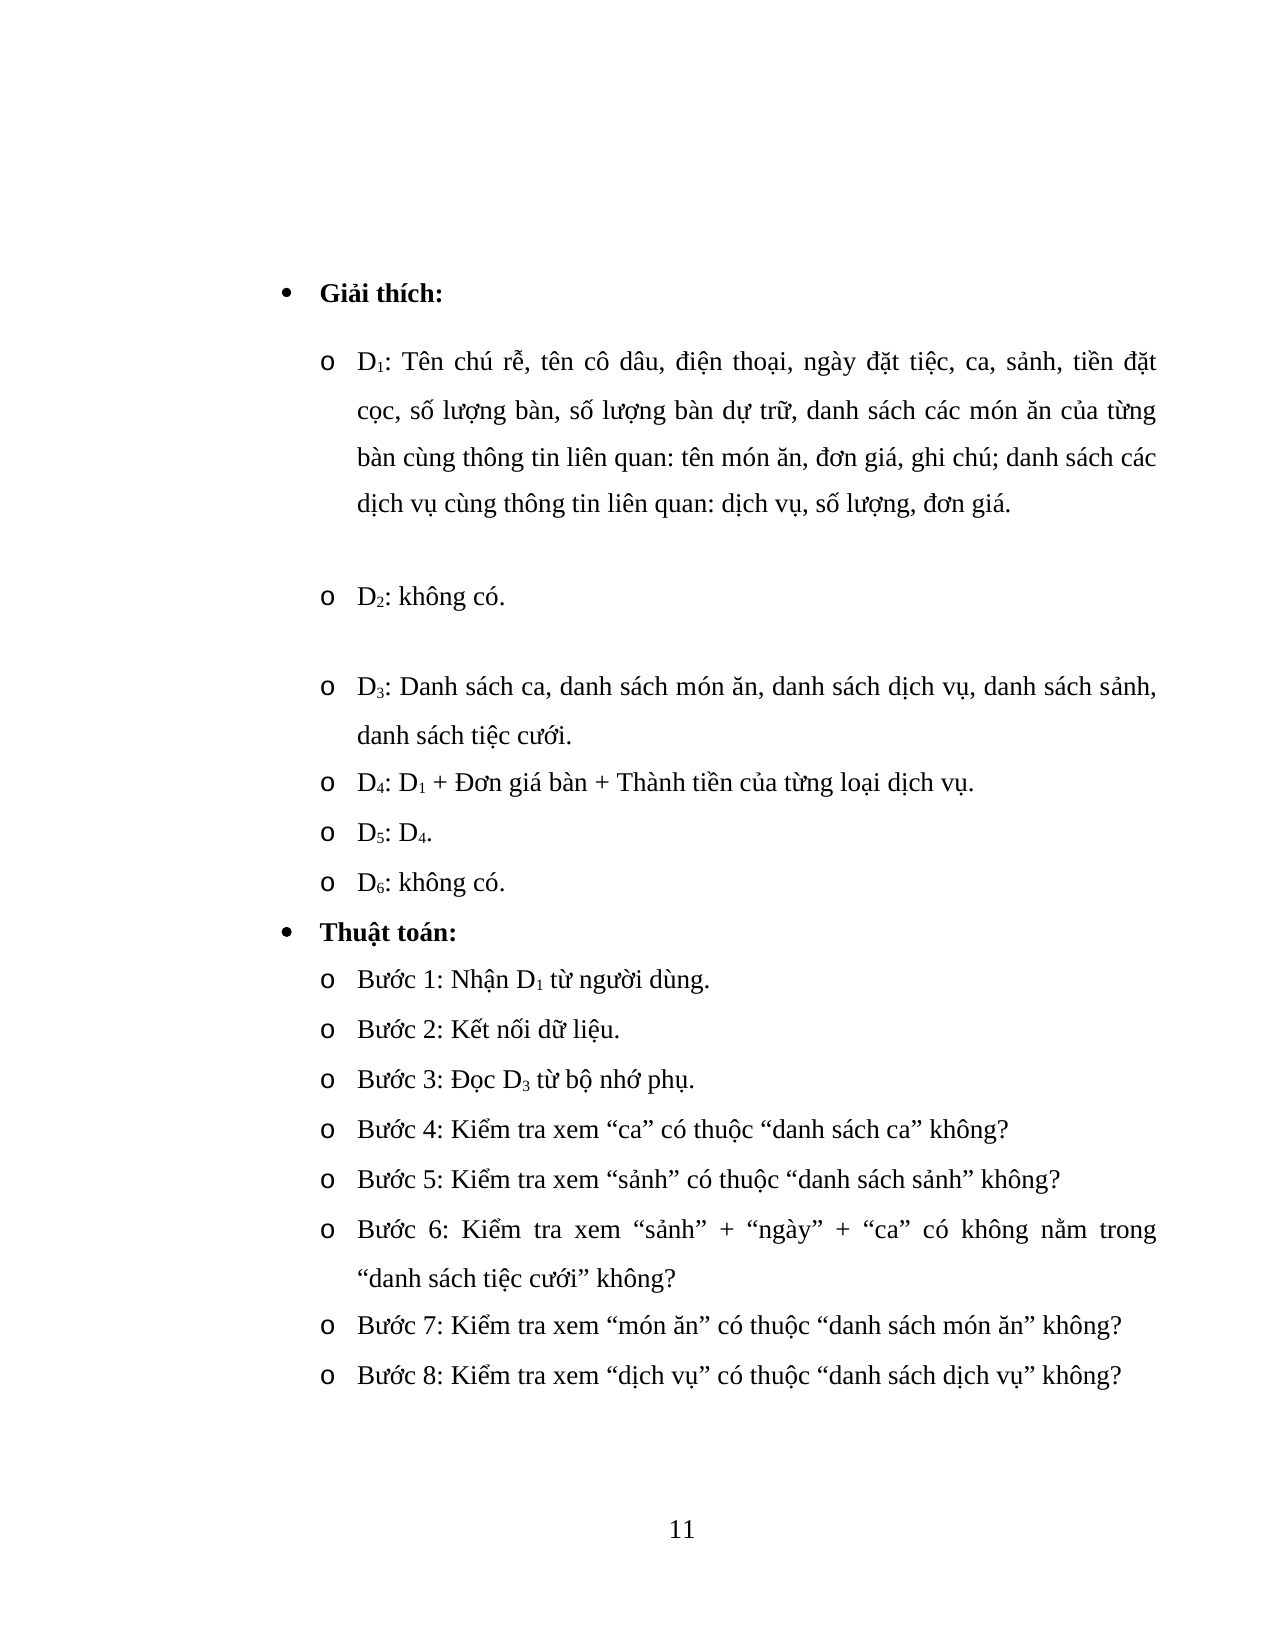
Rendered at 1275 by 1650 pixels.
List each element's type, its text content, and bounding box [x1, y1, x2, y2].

list D3: Danh sách ca, danh sách món ăn, danh sách dịch vụ, danh sách sảnh, danh sách tiệc cưới. [319, 670, 1157, 750]
list D2: không có. [319, 534, 1157, 625]
list Bước 6: Kiểm tra xem “sảnh” + “ngày” + “ca” có không nằm trong “danh sách tiệc cưới” không? [319, 1213, 1157, 1294]
list Bước 3: Đọc D3 từ bộ nhớ phụ. [319, 1063, 1157, 1097]
list D4: D1 + Đơn giá bàn + Thành tiền của từng loại dịch vụ. [319, 766, 1157, 799]
list Thuật toán: [282, 916, 1157, 947]
list D5: D4. [319, 816, 1157, 849]
list D1: Tên chú rễ, tên cô dâu, điện thoại, ngày đặt tiệc, ca, sảnh, tiền đặt cọc, số lượng bàn, số lượng bàn dự trữ, danh sách các món ăn của từng bàn cùng thông tin liên quan: tên món ăn, đơn giá, ghi chú; danh sách các dịch vụ cùng thông tin liên quan: dịch vụ, số lượng, đơn giá. [319, 345, 1157, 518]
subtitle Giải thích: [282, 277, 1157, 308]
list Bước 8: Kiểm tra xem “dịch vụ” có thuộc “danh sách dịch vụ” không? [319, 1359, 1157, 1393]
list Bước 1: Nhận D1 từ người dùng. [319, 963, 1157, 996]
list D6: không có. [319, 866, 1157, 899]
list Bước 2: Kết nối dữ liệu. [319, 1013, 1157, 1047]
list Bước 7: Kiểm tra xem “món ăn” có thuộc “danh sách món ăn” không? [319, 1309, 1157, 1343]
list Bước 5: Kiểm tra xem “sảnh” có thuộc “danh sách sảnh” không? [319, 1163, 1157, 1197]
list Bước 4: Kiểm tra xem “ca” có thuộc “danh sách ca” không? [319, 1113, 1157, 1147]
